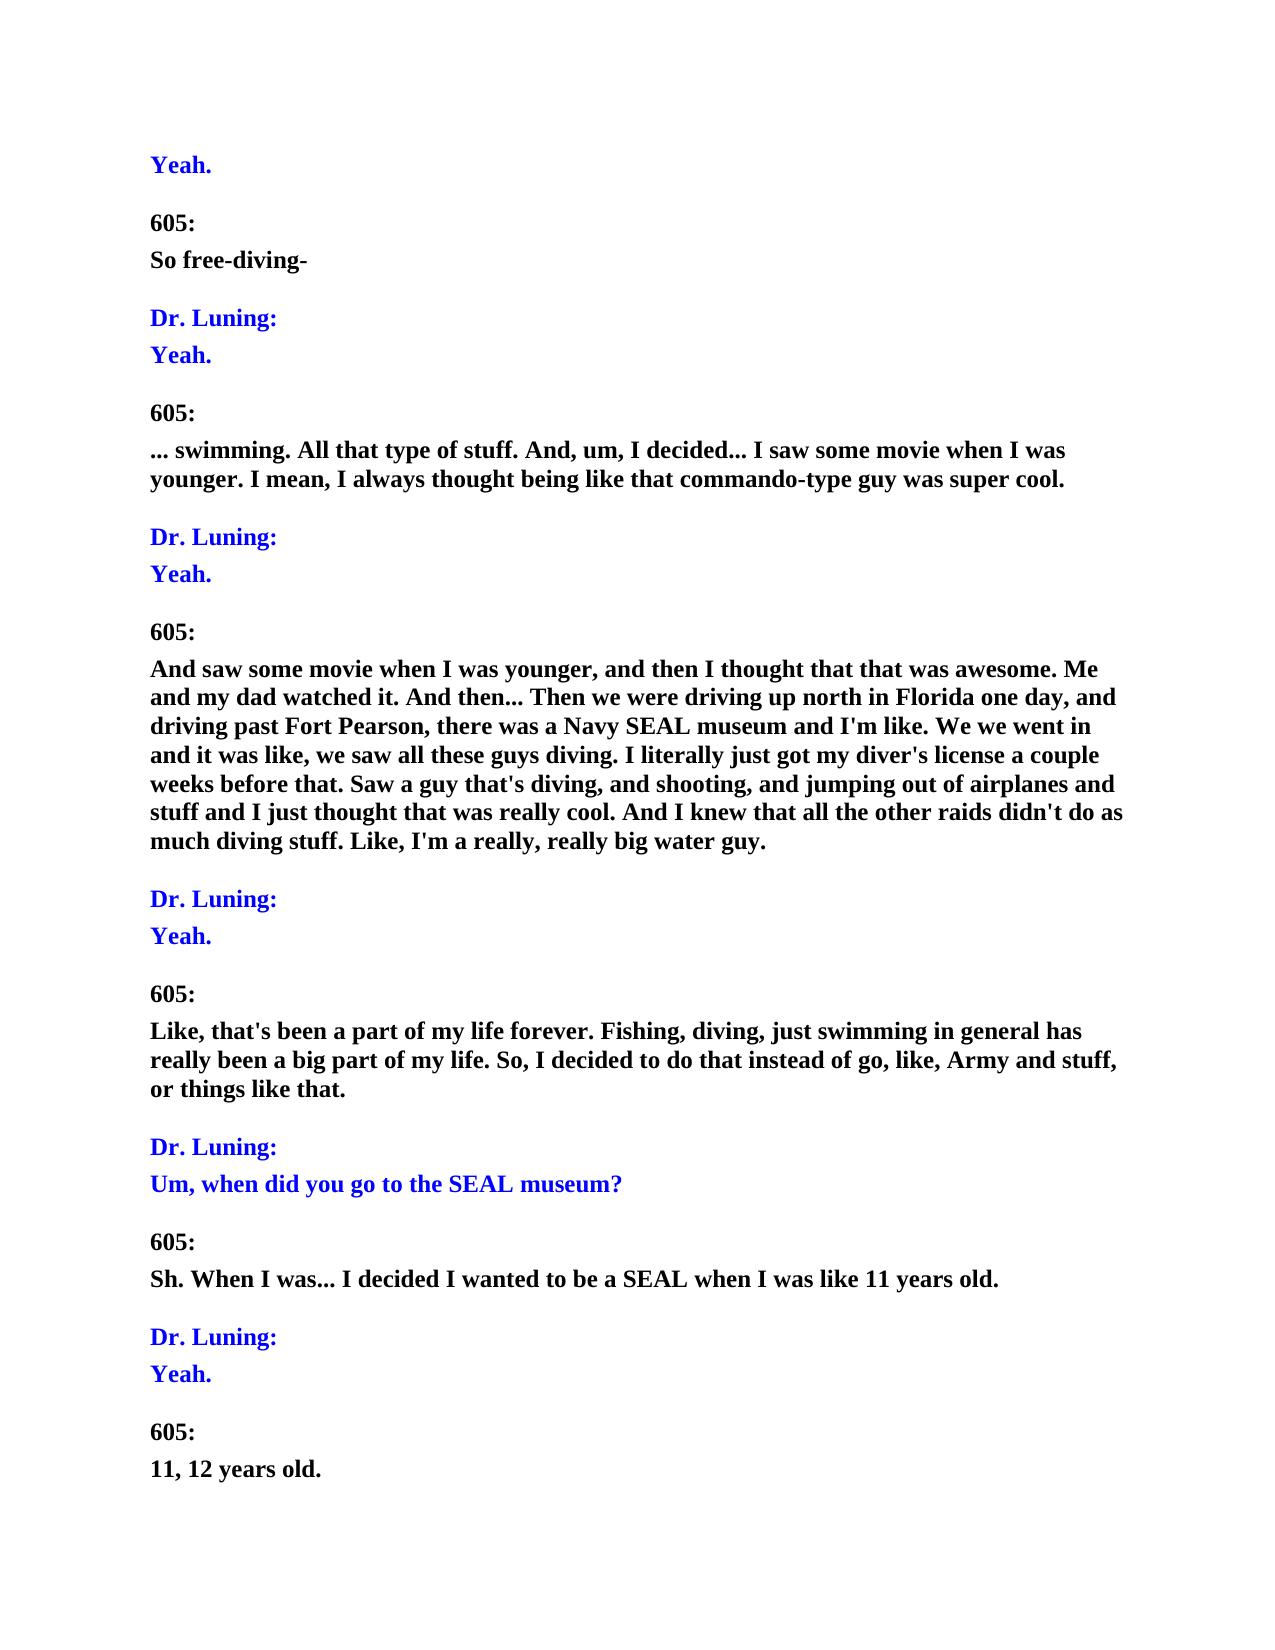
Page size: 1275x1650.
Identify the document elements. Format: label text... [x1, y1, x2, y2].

text So free-diving- [150, 245, 1125, 274]
text 605: [150, 1417, 1125, 1445]
text Yeah. [150, 340, 1125, 369]
text Yeah. [150, 921, 1125, 950]
text Dr. Luning: [150, 884, 1125, 913]
text Sh. When I was... I decided I wanted to be a SEAL when I was like 11 years old. [150, 1264, 1125, 1292]
text Yeah. [150, 559, 1125, 587]
text Dr. Luning: [150, 1132, 1125, 1160]
text Dr. Luning: [150, 1322, 1125, 1350]
text 11, 12 years old. [150, 1454, 1125, 1482]
text And saw some movie when I was younger, and then I thought that that was awesome. Me and my dad watched it. And then... Then we were driving up north in Florida one day, and driving past Fort Pearson, there was a Navy SEAL museum and I'm like. We we went in and it was like, we saw all these guys diving. I literally just got my diver's license a couple weeks before that. Saw a guy that's diving, and shooting, and jumping out of airplanes and stuff and I just thought that was really cool. And I knew that all the other raids didn't do as much diving stuff. Like, I'm a really, really big water guy. [150, 654, 1125, 855]
text 605: [150, 979, 1125, 1008]
text 605: [150, 208, 1125, 237]
text ... swimming. All that type of stuff. And, um, I decided... I saw some movie when I was younger. I mean, I always thought being like that commando-type guy was super cool. [150, 435, 1125, 492]
text Um, when did you go to the SEAL museum? [150, 1169, 1125, 1197]
text Yeah. [150, 150, 1125, 179]
text Like, that's been a part of my life forever. Fishing, diving, just swimming in general has really been a big part of my life. So, I decided to do that instead of go, like, Army and stuff, or things like that. [150, 1016, 1125, 1102]
text 605: [150, 1227, 1125, 1255]
text 605: [150, 617, 1125, 645]
text 605: [150, 398, 1125, 427]
text Dr. Luning: [150, 522, 1125, 550]
text Yeah. [150, 1359, 1125, 1387]
text Dr. Luning: [150, 303, 1125, 332]
